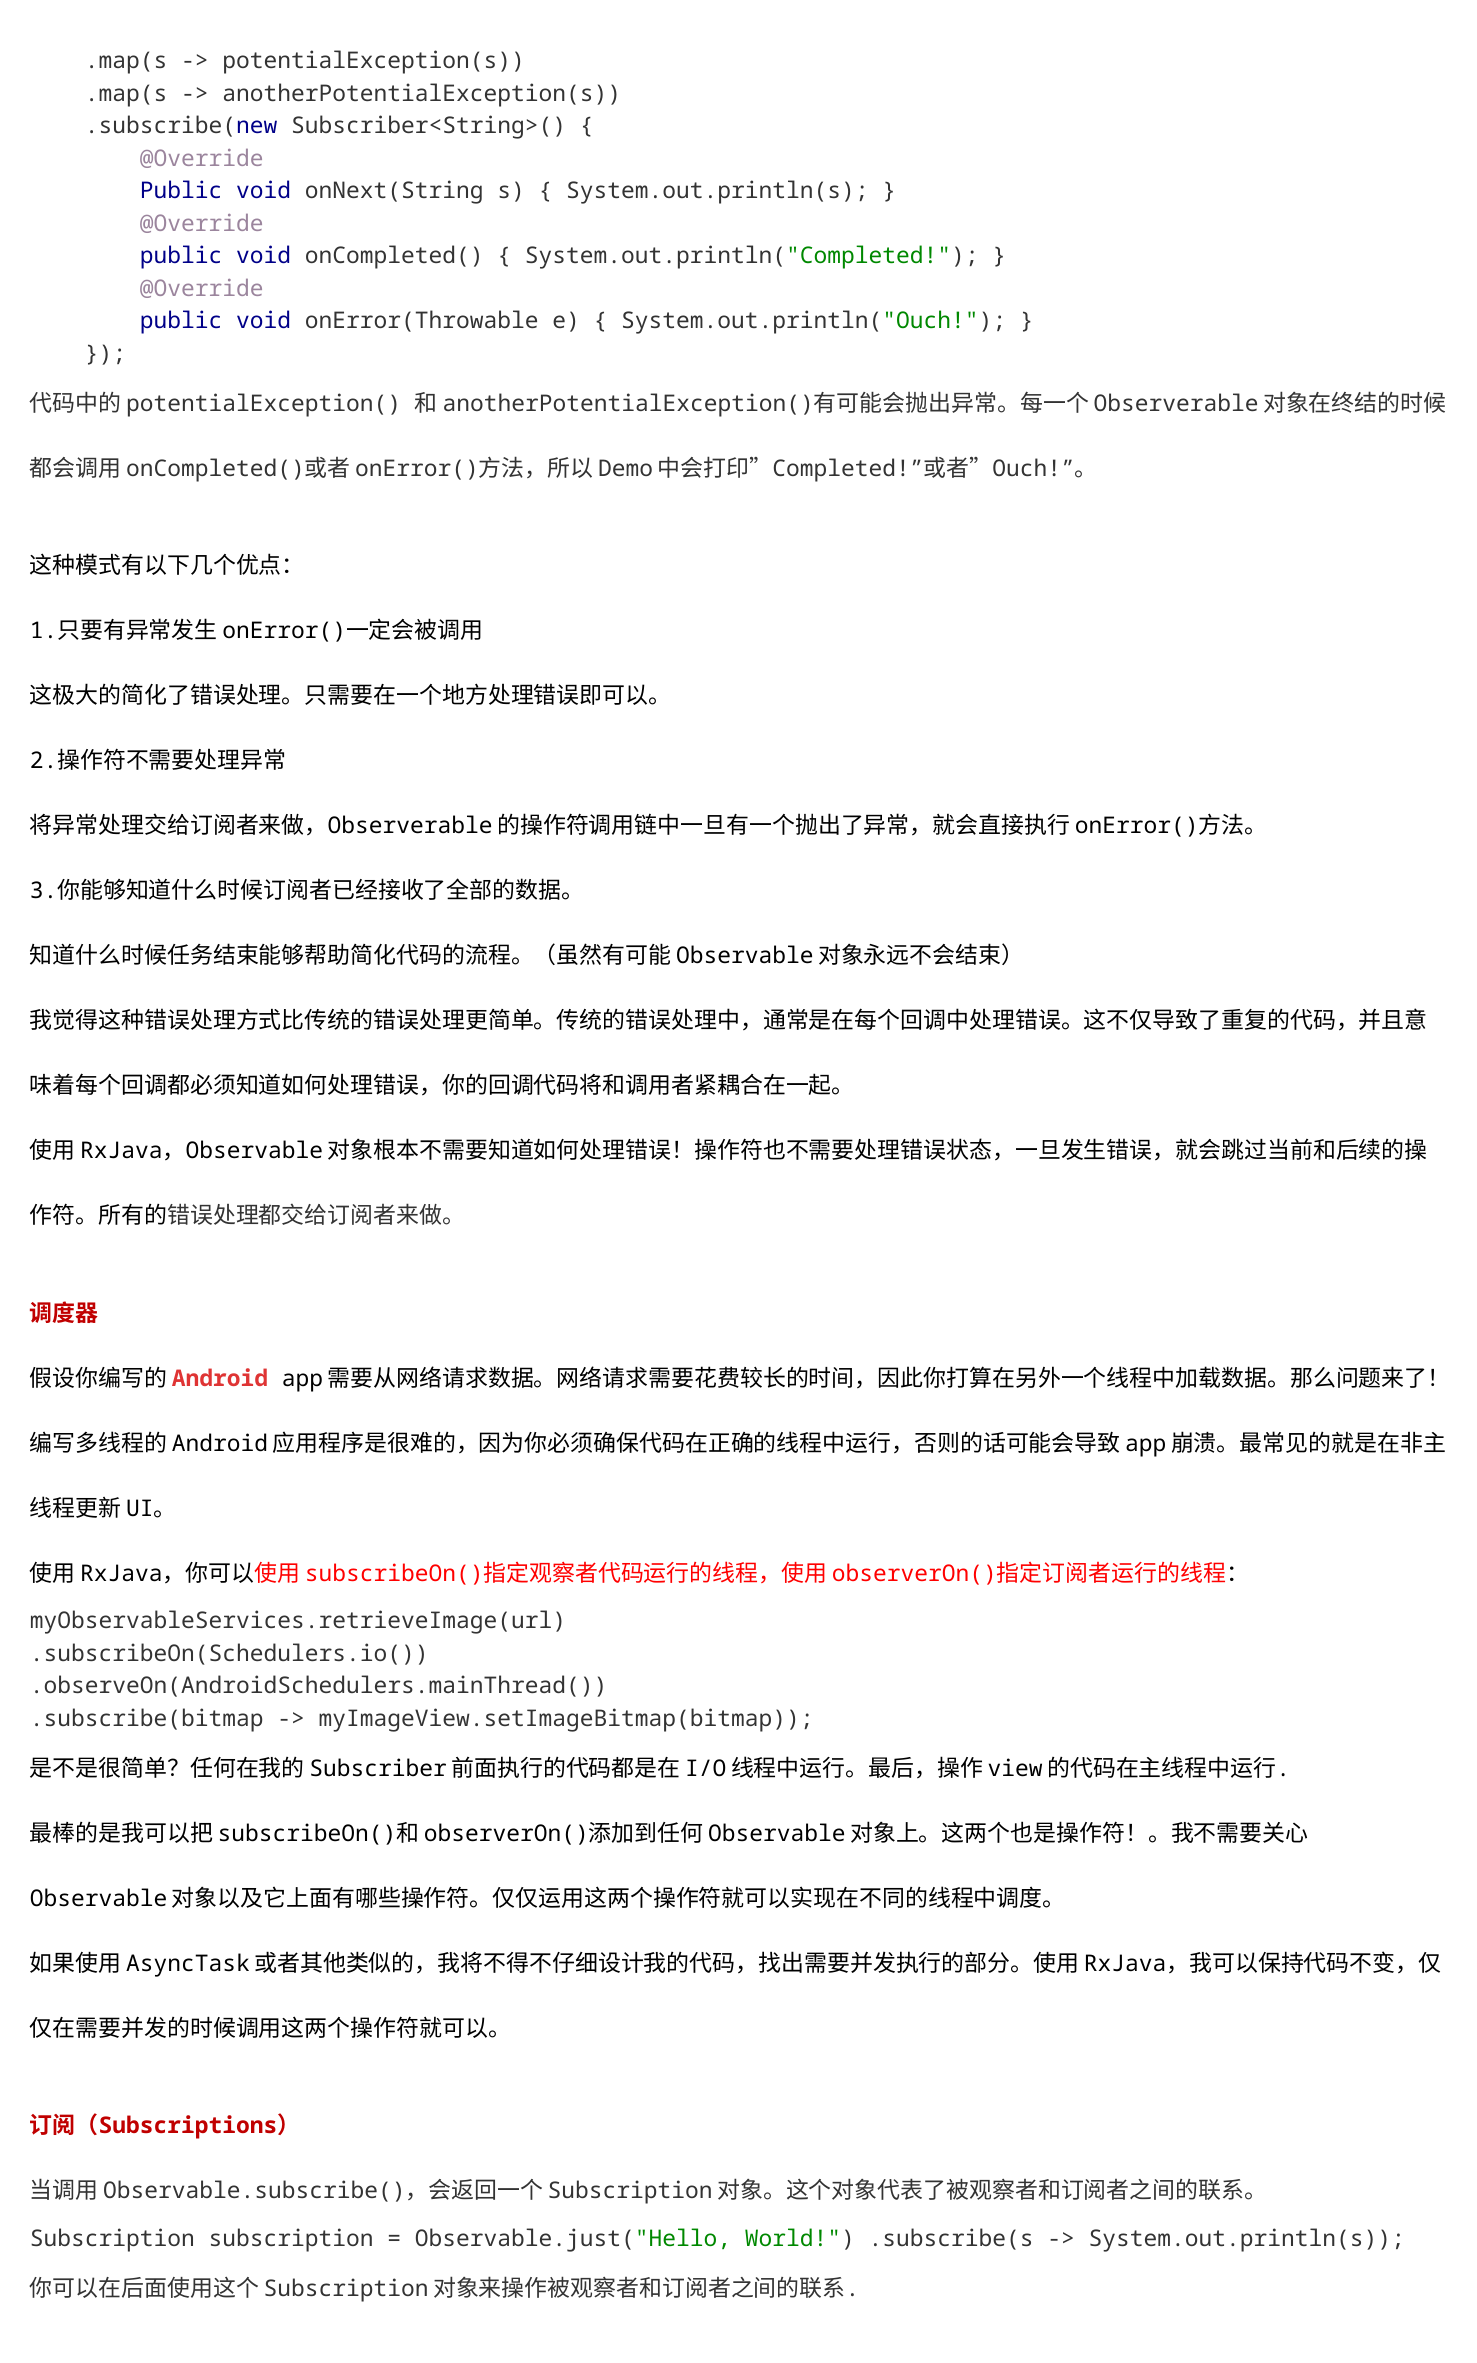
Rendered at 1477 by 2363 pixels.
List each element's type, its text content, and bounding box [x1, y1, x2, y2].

text public void onError(Throwable e) { System.out.println("Ouch!"); } [29, 303, 1447, 336]
text 3.你能够知道什么时候订阅者已经接收了全部的数据。 [29, 856, 1447, 921]
text 我觉得这种错误处理方式比传统的错误处理更简单。传统的错误处理中，通常是在每个回调中处理错误。这不仅导致了重复的代码，并且意味着每个回调都必须知道如何处理错误，你的回调代码将和调用者紧耦合在一起。 [29, 986, 1447, 1116]
text myObservableServices.retrieveImage(url) [29, 1603, 1447, 1636]
text 1.只要有异常发生onError()一定会被调用 [29, 596, 1447, 661]
text .subscribe(bitmap -> myImageView.setImageBitmap(bitmap)); [29, 1701, 1447, 1733]
text .subscribe(new Subscriber<String>() { [29, 108, 1447, 141]
text @Override [29, 271, 1447, 303]
text @Override [29, 206, 1447, 238]
text 是不是很简单？任何在我的Subscriber前面执行的代码都是在I/O线程中运行。最后，操作view的代码在主线程中运行. [29, 1733, 1447, 1798]
text 这种模式有以下几个优点： [29, 531, 1447, 596]
text @Override [29, 141, 1447, 173]
text .observeOn(AndroidSchedulers.mainThread()) [29, 1668, 1447, 1701]
text 使用RxJava，Observable对象根本不需要知道如何处理错误！操作符也不需要处理错误状态，一旦发生错误，就会跳过当前和后续的操作符。所有的错误处理都交给订阅者来做。 [29, 1116, 1447, 1246]
text 将异常处理交给订阅者来做，Observerable的操作符调用链中一旦有一个抛出了异常，就会直接执行onError()方法。 [29, 791, 1447, 856]
text Subscription subscription = Observable.just("Hello, World!") .subscribe(s -> System.out.println(s)); [29, 2221, 1447, 2253]
text }); [29, 336, 1447, 368]
text Public void onNext(String s) { System.out.println(s); } [29, 173, 1447, 206]
text 这极大的简化了错误处理。只需要在一个地方处理错误即可以。 [29, 661, 1447, 726]
text 假设你编写的Android app需要从网络请求数据。网络请求需要花费较长的时间，因此你打算在另外一个线程中加载数据。那么问题来了！ [29, 1343, 1447, 1408]
text 编写多线程的Android应用程序是很难的，因为你必须确保代码在正确的线程中运行，否则的话可能会导致app崩溃。最常见的就是在非主线程更新UI。 [29, 1408, 1447, 1538]
text .map(s -> anotherPotentialException(s)) [29, 76, 1447, 108]
text 知道什么时候任务结束能够帮助简化代码的流程。（虽然有可能Observable对象永远不会结束） [29, 921, 1447, 986]
text 代码中的potentialException() 和 anotherPotentialException()有可能会抛出异常。每一个Observerable对象在终结的时候都会调用onCompleted()或者onError()方法，所以Demo中会打印”Completed!”或者”Ouch!”。 [29, 368, 1447, 498]
text 你可以在后面使用这个Subscription对象来操作被观察者和订阅者之间的联系. [29, 2253, 1447, 2318]
text public void onCompleted() { System.out.println("Completed!"); } [29, 238, 1447, 271]
text 使用RxJava，你可以使用subscribeOn()指定观察者代码运行的线程，使用observerOn()指定订阅者运行的线程： [29, 1538, 1447, 1603]
text .subscribeOn(Schedulers.io()) [29, 1636, 1447, 1668]
text 最棒的是我可以把subscribeOn()和observerOn()添加到任何Observable对象上。这两个也是操作符！。我不需要关心Observable对象以及它上面有哪些操作符。仅仅运用这两个操作符就可以实现在不同的线程中调度。 [29, 1798, 1447, 1928]
text 如果使用AsyncTask或者其他类似的，我将不得不仔细设计我的代码，找出需要并发执行的部分。使用RxJava，我可以保持代码不变，仅仅在需要并发的时候调用这两个操作符就可以。 [29, 1928, 1447, 2058]
text 调度器 [29, 1278, 1447, 1343]
text 2.操作符不需要处理异常 [29, 726, 1447, 791]
text .map(s -> potentialException(s)) [29, 43, 1447, 76]
text 订阅（Subscriptions） [29, 2091, 1447, 2156]
text 当调用Observable.subscribe()，会返回一个Subscription对象。这个对象代表了被观察者和订阅者之间的联系。 [29, 2156, 1447, 2221]
